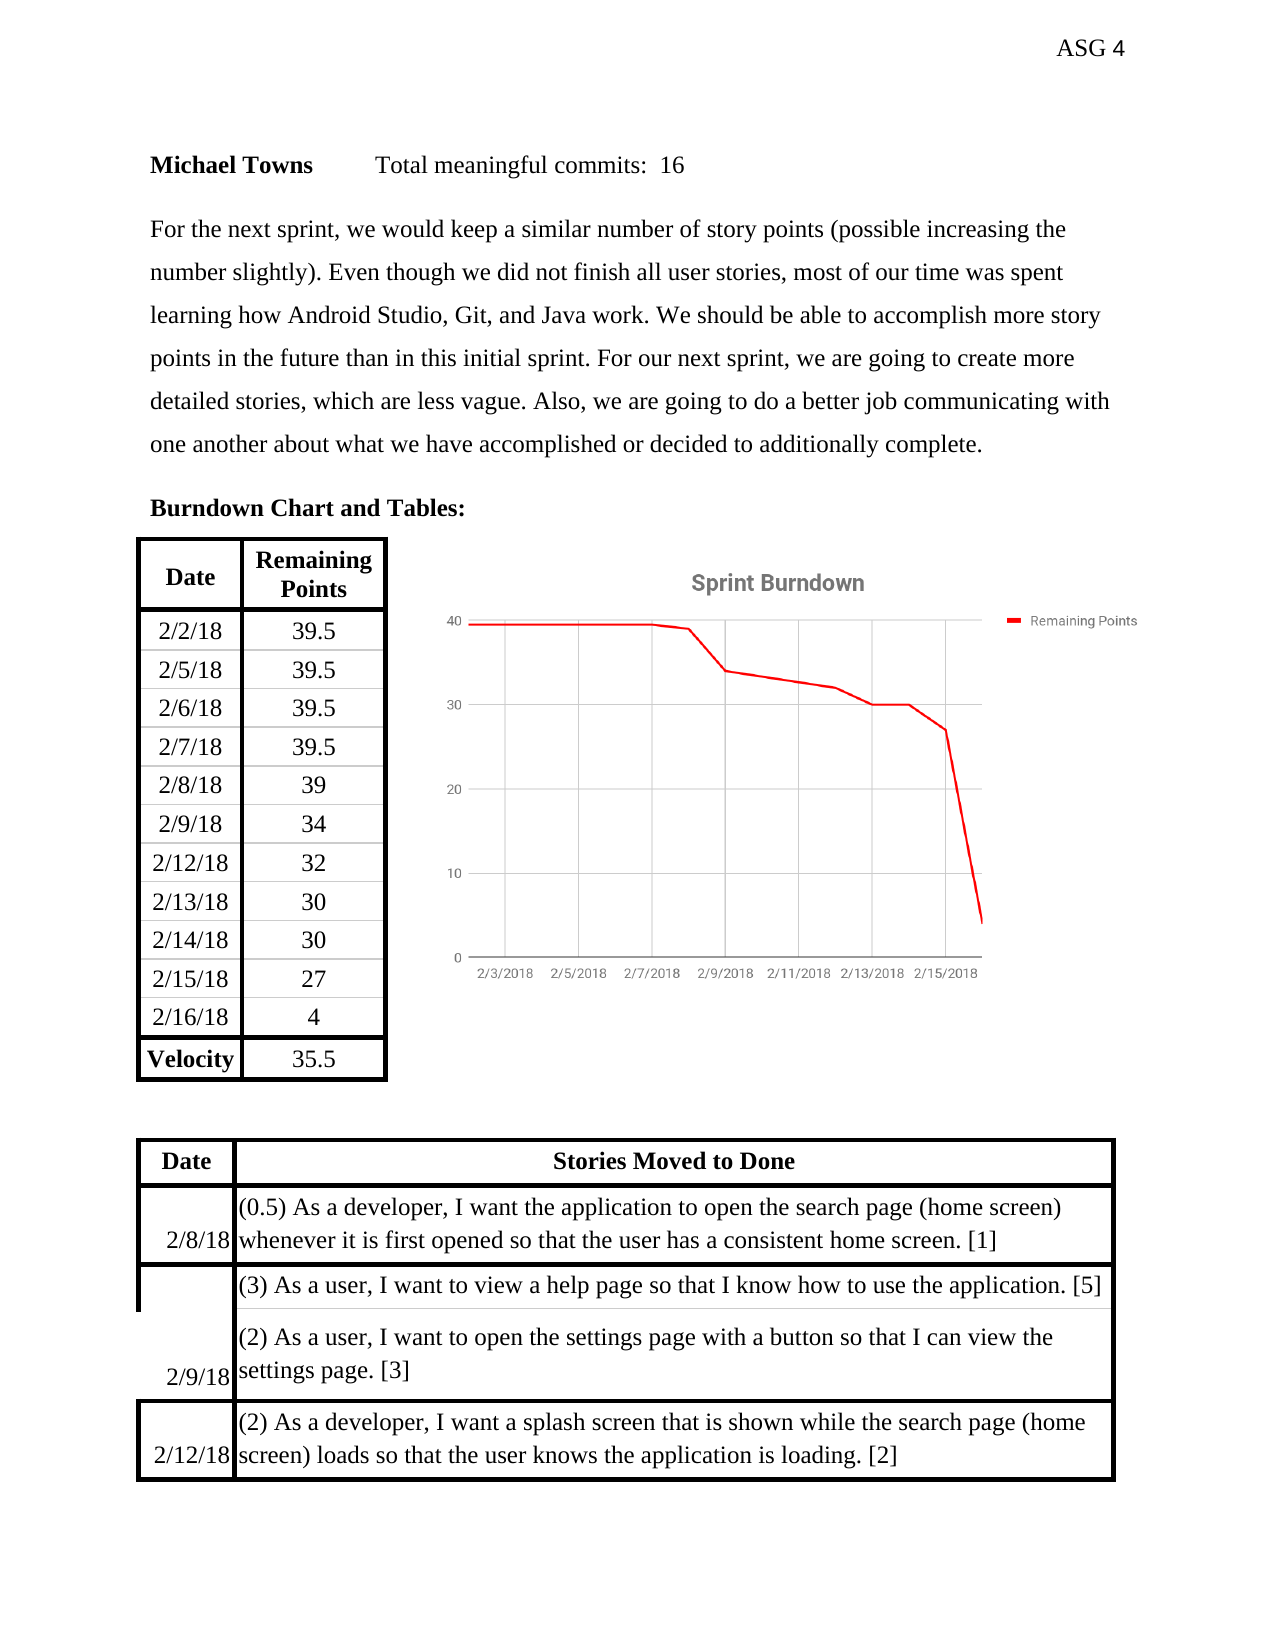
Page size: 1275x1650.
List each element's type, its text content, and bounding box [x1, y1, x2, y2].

picture [416, 546, 1160, 1004]
table_cell 4 [244, 998, 383, 1035]
table_cell 2/15/18 [141, 960, 240, 997]
text Michael Towns Total meaningful commits: 16 [150, 150, 1125, 179]
table_cell 2/5/18 [141, 651, 240, 688]
table_cell 39 [244, 767, 383, 803]
table_cell 34 [244, 805, 383, 842]
table_cell 35.5 [244, 1040, 383, 1077]
table_cell 2/12/18 [141, 1403, 232, 1477]
table_cell 2/13/18 [141, 882, 240, 919]
table_cell 2/9/18 [141, 805, 240, 842]
text Burndown Chart and Tables: [150, 493, 1125, 522]
table_cell 2/7/18 [141, 728, 240, 765]
table_cell 39.5 [244, 728, 383, 765]
table_cell 32 [244, 844, 383, 881]
table_cell 2/8/18 [141, 1188, 232, 1262]
table_cell (2) As a developer, I want a splash screen that is shown while the search page (home screen) loads so that the user knows the application is loading. [2] [237, 1403, 1111, 1477]
table_cell 2/14/18 [141, 921, 240, 958]
table_cell (3) As a user, I want to view a help page so that I know how to use the application. [5] [237, 1267, 1111, 1307]
table_header Date [141, 1142, 232, 1183]
table_cell 2/9/18 [139, 1267, 232, 1398]
table_header Date [141, 541, 240, 607]
table_cell Velocity [141, 1040, 240, 1077]
table_cell 30 [244, 921, 383, 958]
table_cell 2/16/18 [141, 998, 240, 1035]
table_cell 2/12/18 [141, 844, 240, 881]
table_cell 39.5 [244, 651, 383, 688]
table_cell (0.5) As a developer, I want the application to open the search page (home screen) whenever it is first opened so that the user has a consistent home screen. [1] [237, 1188, 1111, 1262]
table_cell 27 [244, 960, 383, 997]
table_cell (2) As a user, I want to open the settings page with a button so that I can view the settings page. [3] [237, 1309, 1111, 1398]
text For the next sprint, we would keep a similar number of story points (possible increasing the number slightly). Even though we did not finish all user stories, most of our time was spent learning how Android Studio, Git, and Java work. We should be able to accomplish more story points in the future than in this initial sprint. For our next sprint, we are going to create more detailed stories, which are less vague. Also, we are going to do a better job communicating with one another about what we have accomplished or decided to additionally complete. [150, 214, 1125, 458]
table_cell 30 [244, 882, 383, 919]
table_header Stories Moved to Done [237, 1142, 1111, 1183]
table_header Remaining Points [244, 541, 383, 607]
table_cell 39.5 [244, 612, 383, 649]
table_cell 2/2/18 [141, 612, 240, 649]
table_cell 39.5 [244, 689, 383, 726]
table_cell 2/6/18 [141, 689, 240, 726]
table_cell 2/8/18 [141, 767, 240, 803]
